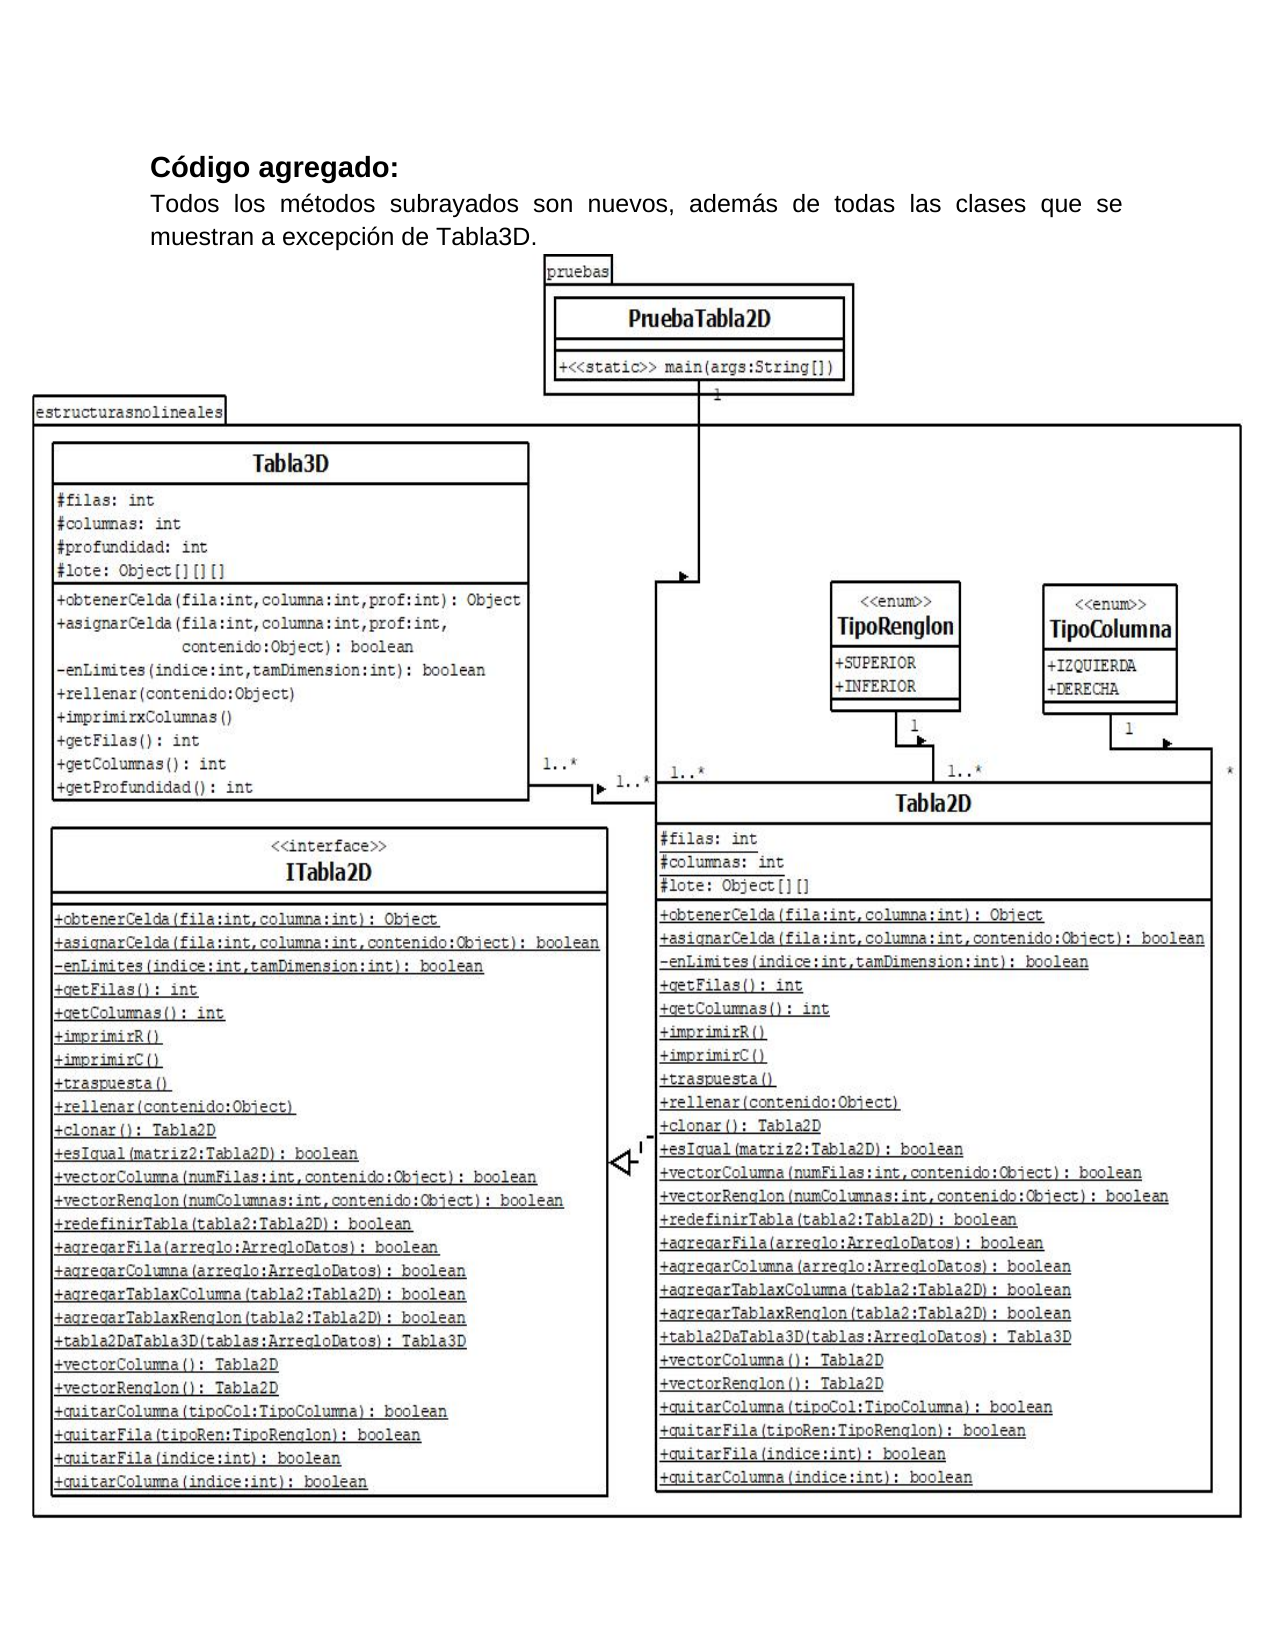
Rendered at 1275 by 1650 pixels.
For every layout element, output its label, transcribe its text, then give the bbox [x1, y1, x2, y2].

text Código agregado: [150, 150, 1125, 183]
text Todos los métodos subrayados son nuevos, además de todas las clases que se muestran a excepción de Tabla3D. [150, 188, 1125, 250]
picture [32, 254, 1243, 1521]
